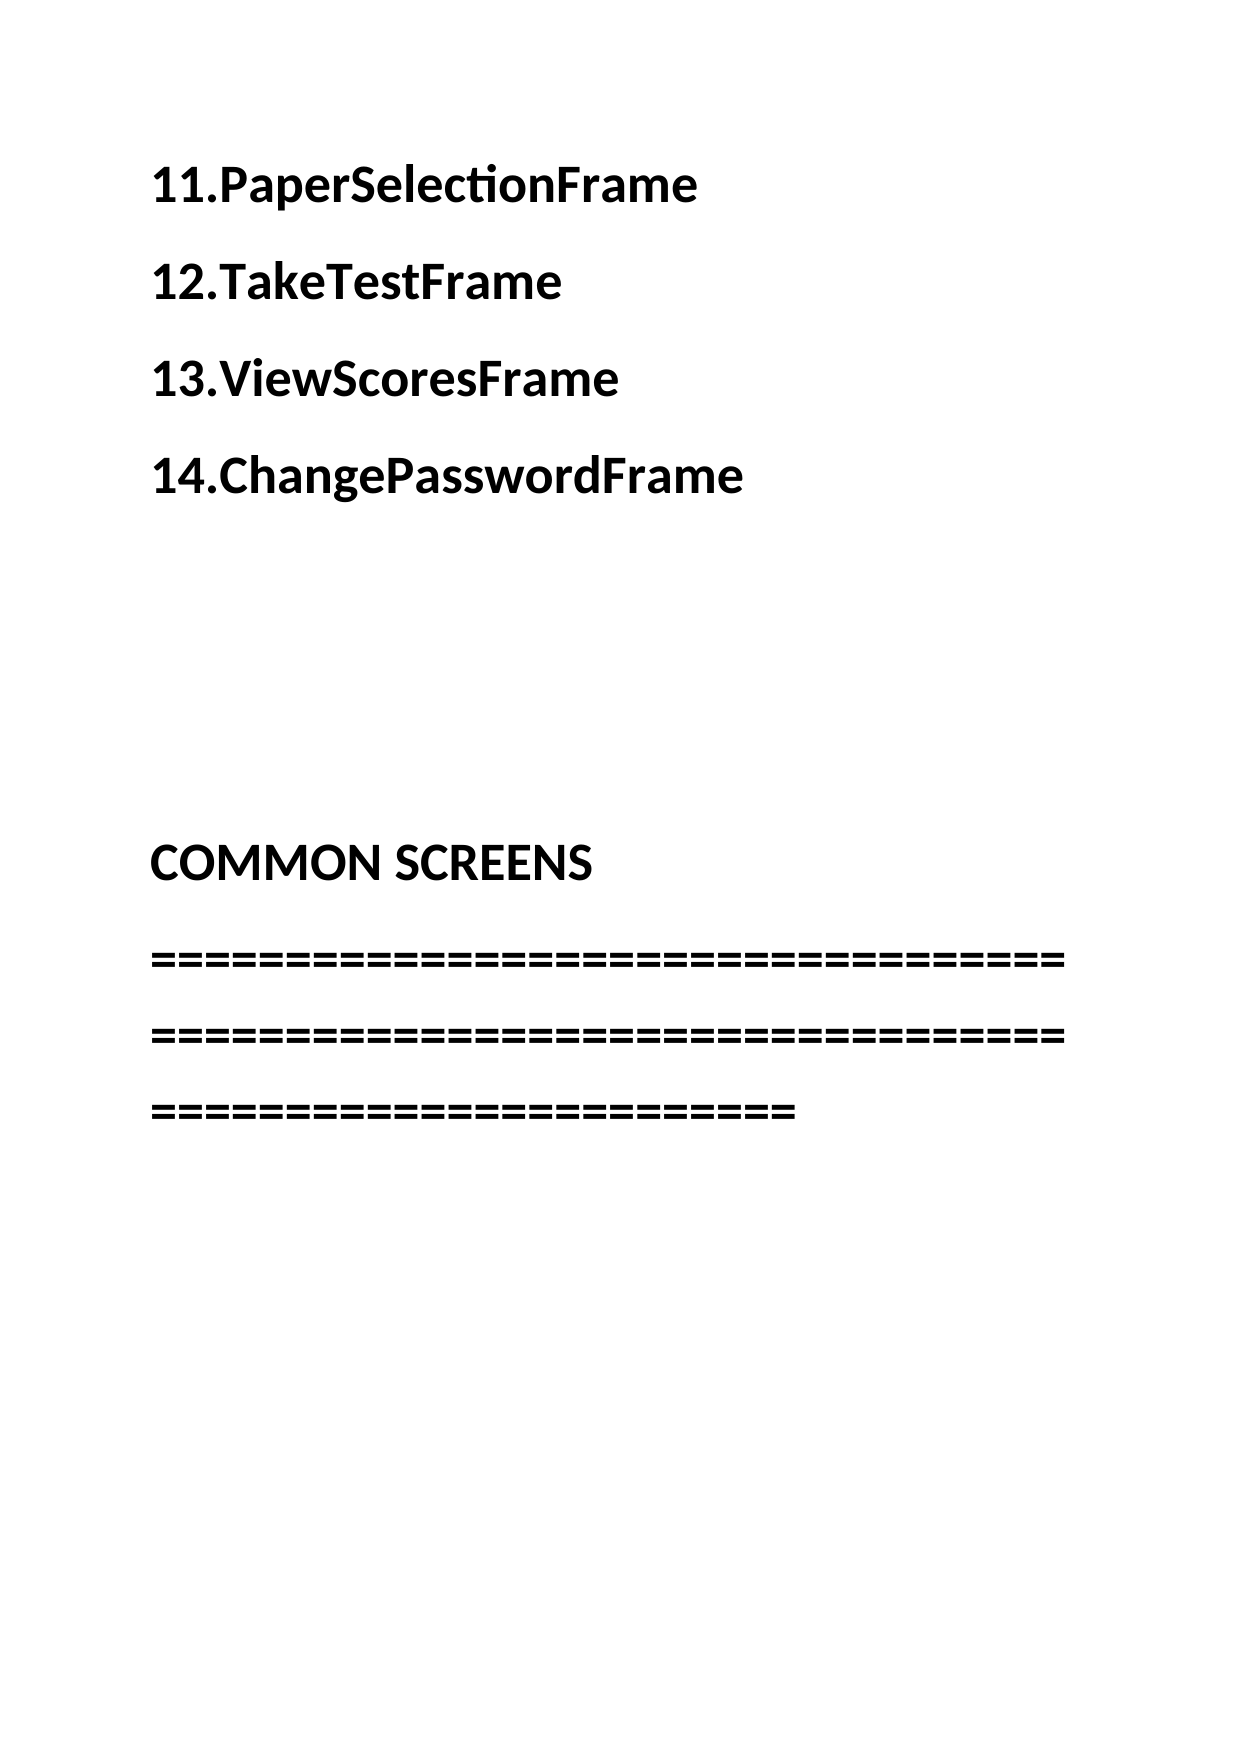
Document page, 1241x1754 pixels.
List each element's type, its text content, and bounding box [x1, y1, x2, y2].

text COMMON SCREENS [150, 828, 1090, 894]
text 14.ChangePasswordFrame [150, 441, 1090, 507]
text ============================================================================================ [150, 925, 1090, 1143]
text 11.PaperSelectionFrame [150, 150, 1090, 216]
text 13.ViewScoresFrame [150, 344, 1090, 410]
text 12.TakeTestFrame [150, 247, 1090, 313]
